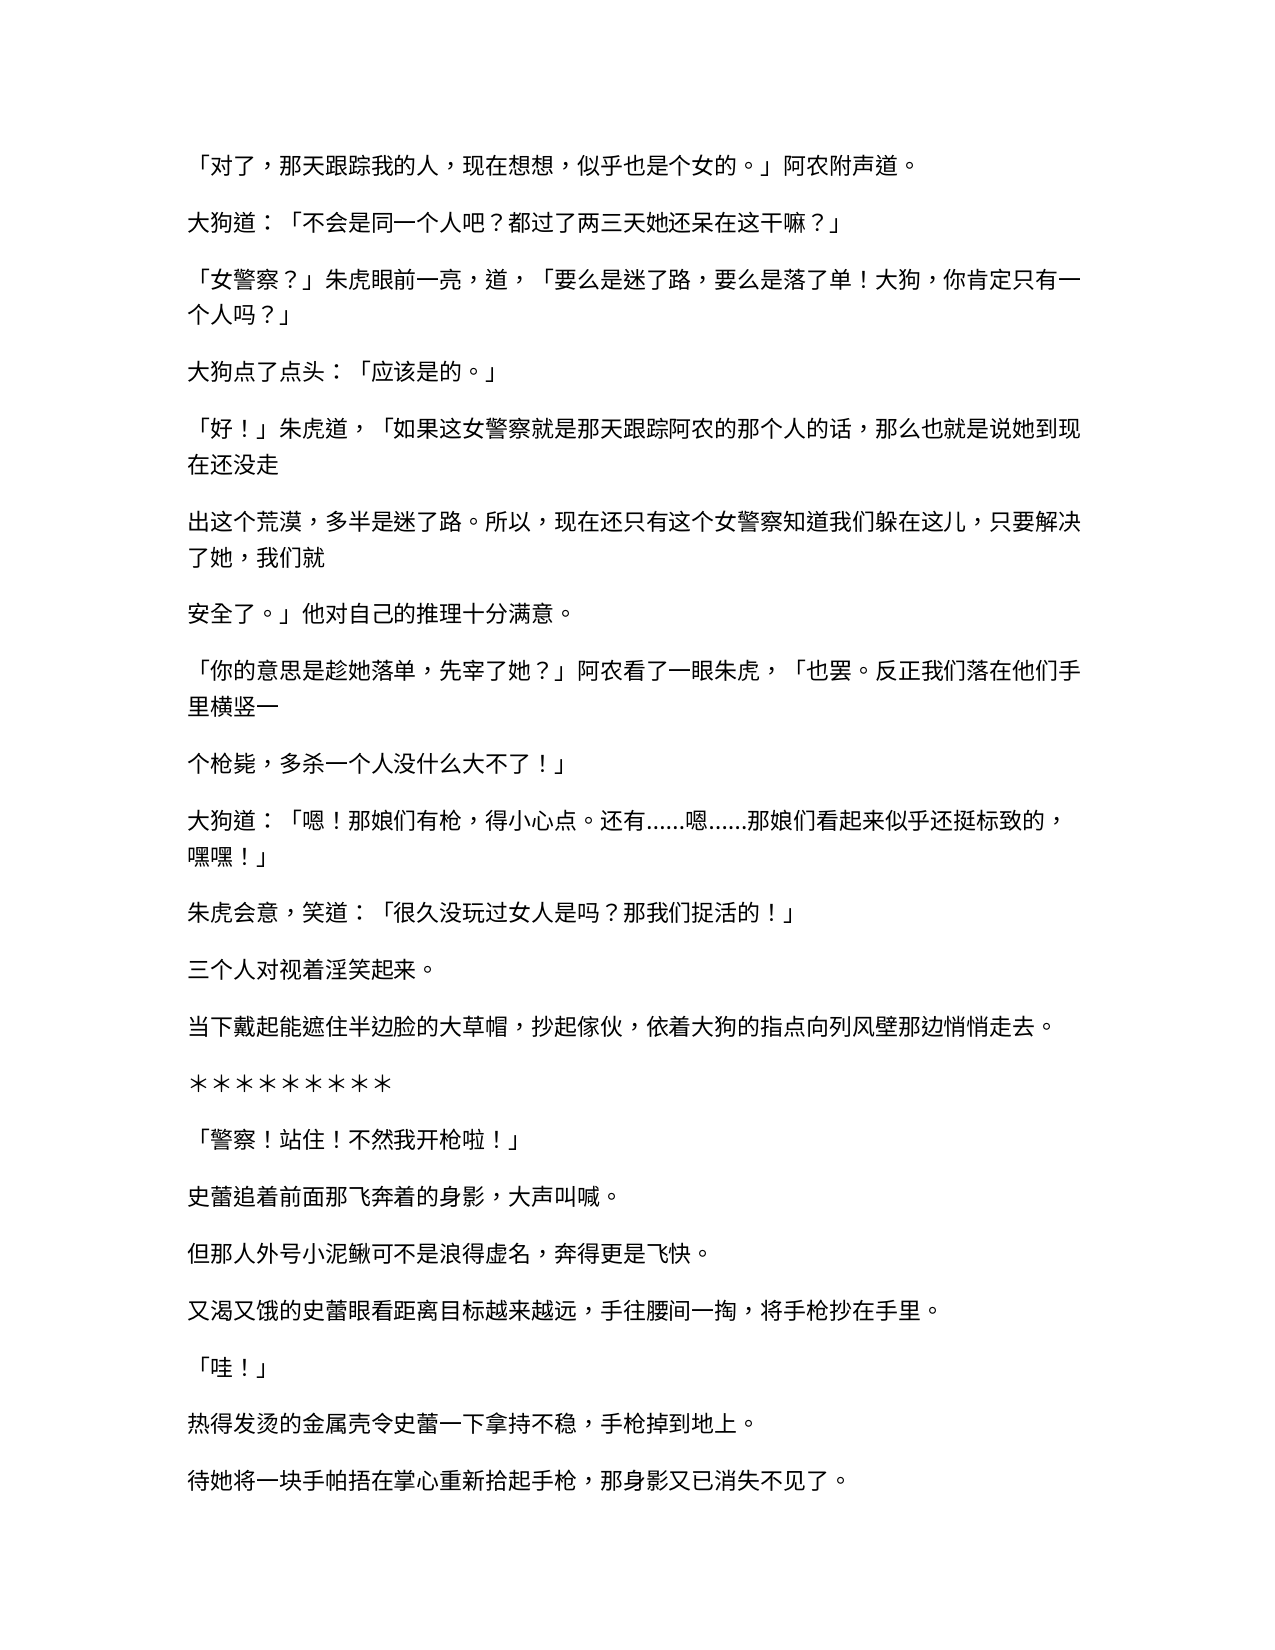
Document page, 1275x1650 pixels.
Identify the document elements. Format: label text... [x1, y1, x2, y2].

text 待她将一块手帕捂在掌心重新拾起手枪，那身影又已消失不见了。 [187, 1465, 1087, 1496]
text 大狗道：「嗯！那娘们有枪，得小心点。还有……嗯……那娘们看起来似乎还挺标致的，嘿嘿！」 [187, 805, 1087, 872]
text 当下戴起能遮住半边脸的大草帽，抄起傢伙，依着大狗的指点向列风壁那边悄悄走去。 [187, 1011, 1087, 1042]
text 「对了，那天跟踪我的人，现在想想，似乎也是个女的。」阿农附声道。 [187, 150, 1087, 181]
text 「你的意思是趁她落单，先宰了她？」阿农看了一眼朱虎，「也罢。反正我们落在他们手里横竖一 [187, 655, 1087, 722]
text 又渴又饿的史蕾眼看距离目标越来越远，手往腰间一掏，将手枪抄在手里。 [187, 1295, 1087, 1326]
text 三个人对视着淫笑起来。 [187, 954, 1087, 985]
text 「女警察？」朱虎眼前一亮，道，「要么是迷了路，要么是落了单！大狗，你肯定只有一个人吗？」 [187, 263, 1087, 331]
text 出这个荒漠，多半是迷了路。所以，现在还只有这个女警察知道我们躲在这儿，只要解决了她，我们就 [187, 506, 1087, 573]
text 「哇！」 [187, 1352, 1087, 1383]
text ＊＊＊＊＊＊＊＊＊ [187, 1068, 1087, 1099]
text 安全了。」他对自己的推理十分满意。 [187, 598, 1087, 630]
text 史蕾追着前面那飞奔着的身影，大声叫喊。 [187, 1181, 1087, 1212]
text 大狗道：「不会是同一个人吧？都过了两三天她还呆在这干嘛？」 [187, 207, 1087, 238]
text 热得发烫的金属壳令史蕾一下拿持不稳，手枪掉到地上。 [187, 1408, 1087, 1439]
text 朱虎会意，笑道：「很久没玩过女人是吗？那我们捉活的！」 [187, 897, 1087, 929]
text 个枪毙，多杀一个人没什么大不了！」 [187, 748, 1087, 779]
text 「好！」朱虎道，「如果这女警察就是那天跟踪阿农的那个人的话，那么也就是说她到现在还没走 [187, 413, 1087, 480]
text 大狗点了点头：「应该是的。」 [187, 356, 1087, 387]
text 「警察！站住！不然我开枪啦！」 [187, 1124, 1087, 1156]
text 但那人外号小泥鳅可不是浪得虚名，奔得更是飞快。 [187, 1238, 1087, 1269]
